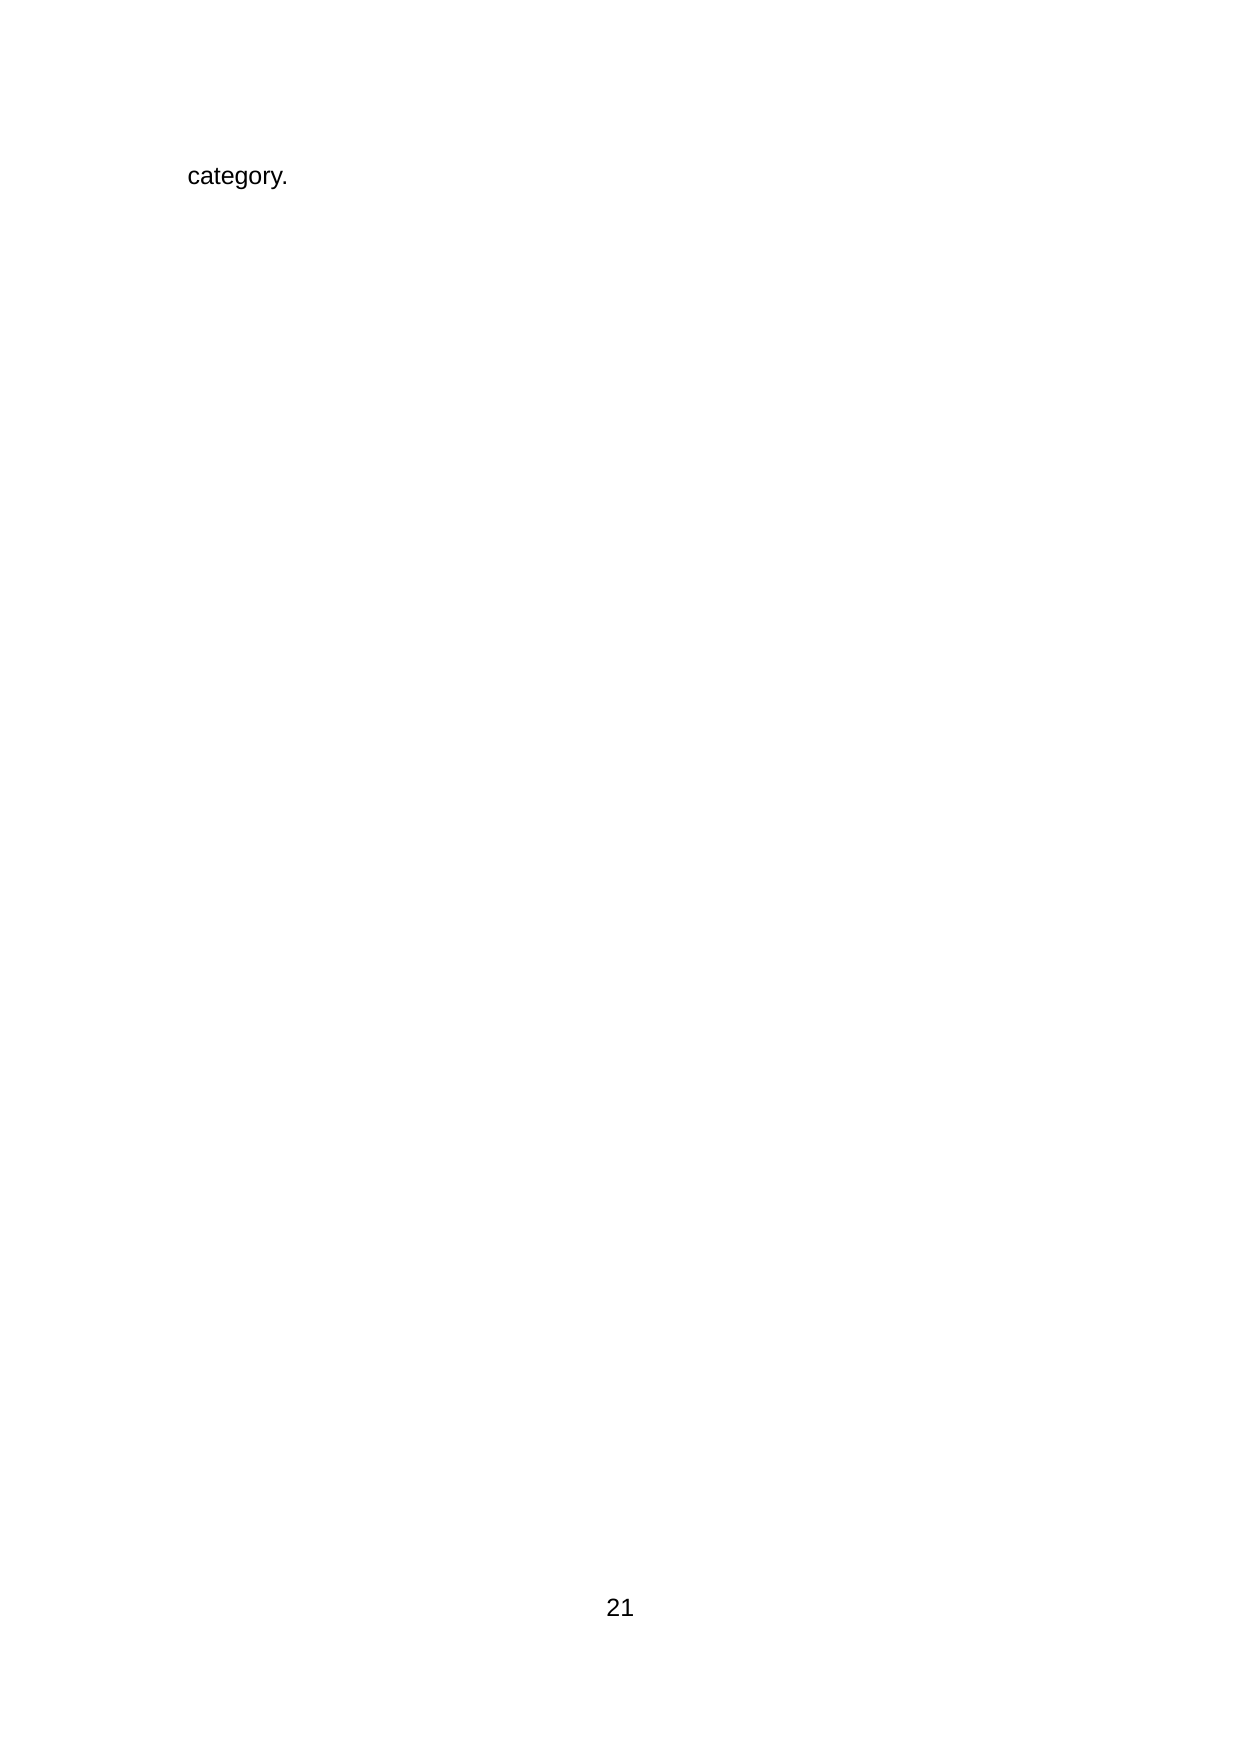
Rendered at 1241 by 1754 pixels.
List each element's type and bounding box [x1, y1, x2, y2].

text [187, 158, 1053, 192]
